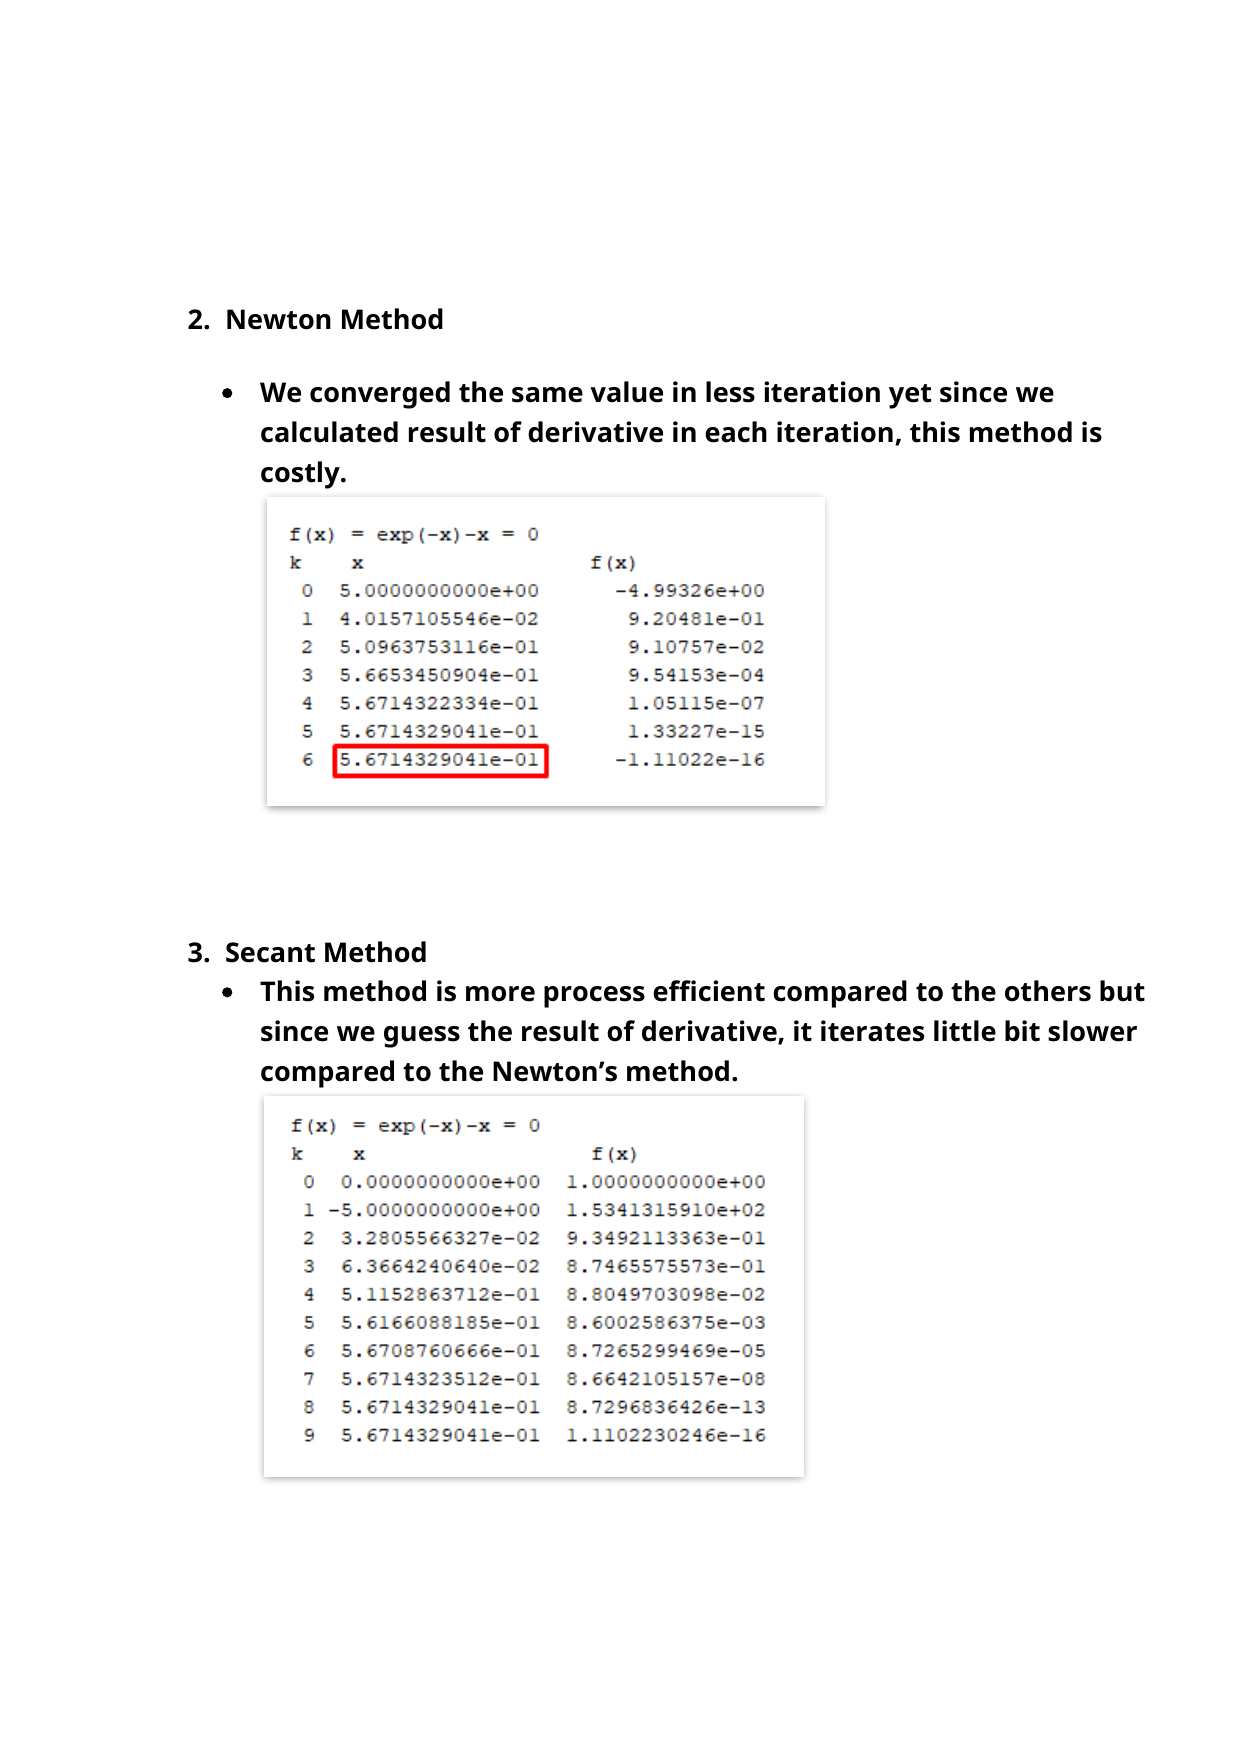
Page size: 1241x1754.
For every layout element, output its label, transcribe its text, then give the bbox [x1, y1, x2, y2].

list Newton Method [187, 301, 1165, 371]
list Secant Method [187, 933, 1165, 970]
picture [282, 511, 810, 791]
picture [279, 1111, 790, 1462]
